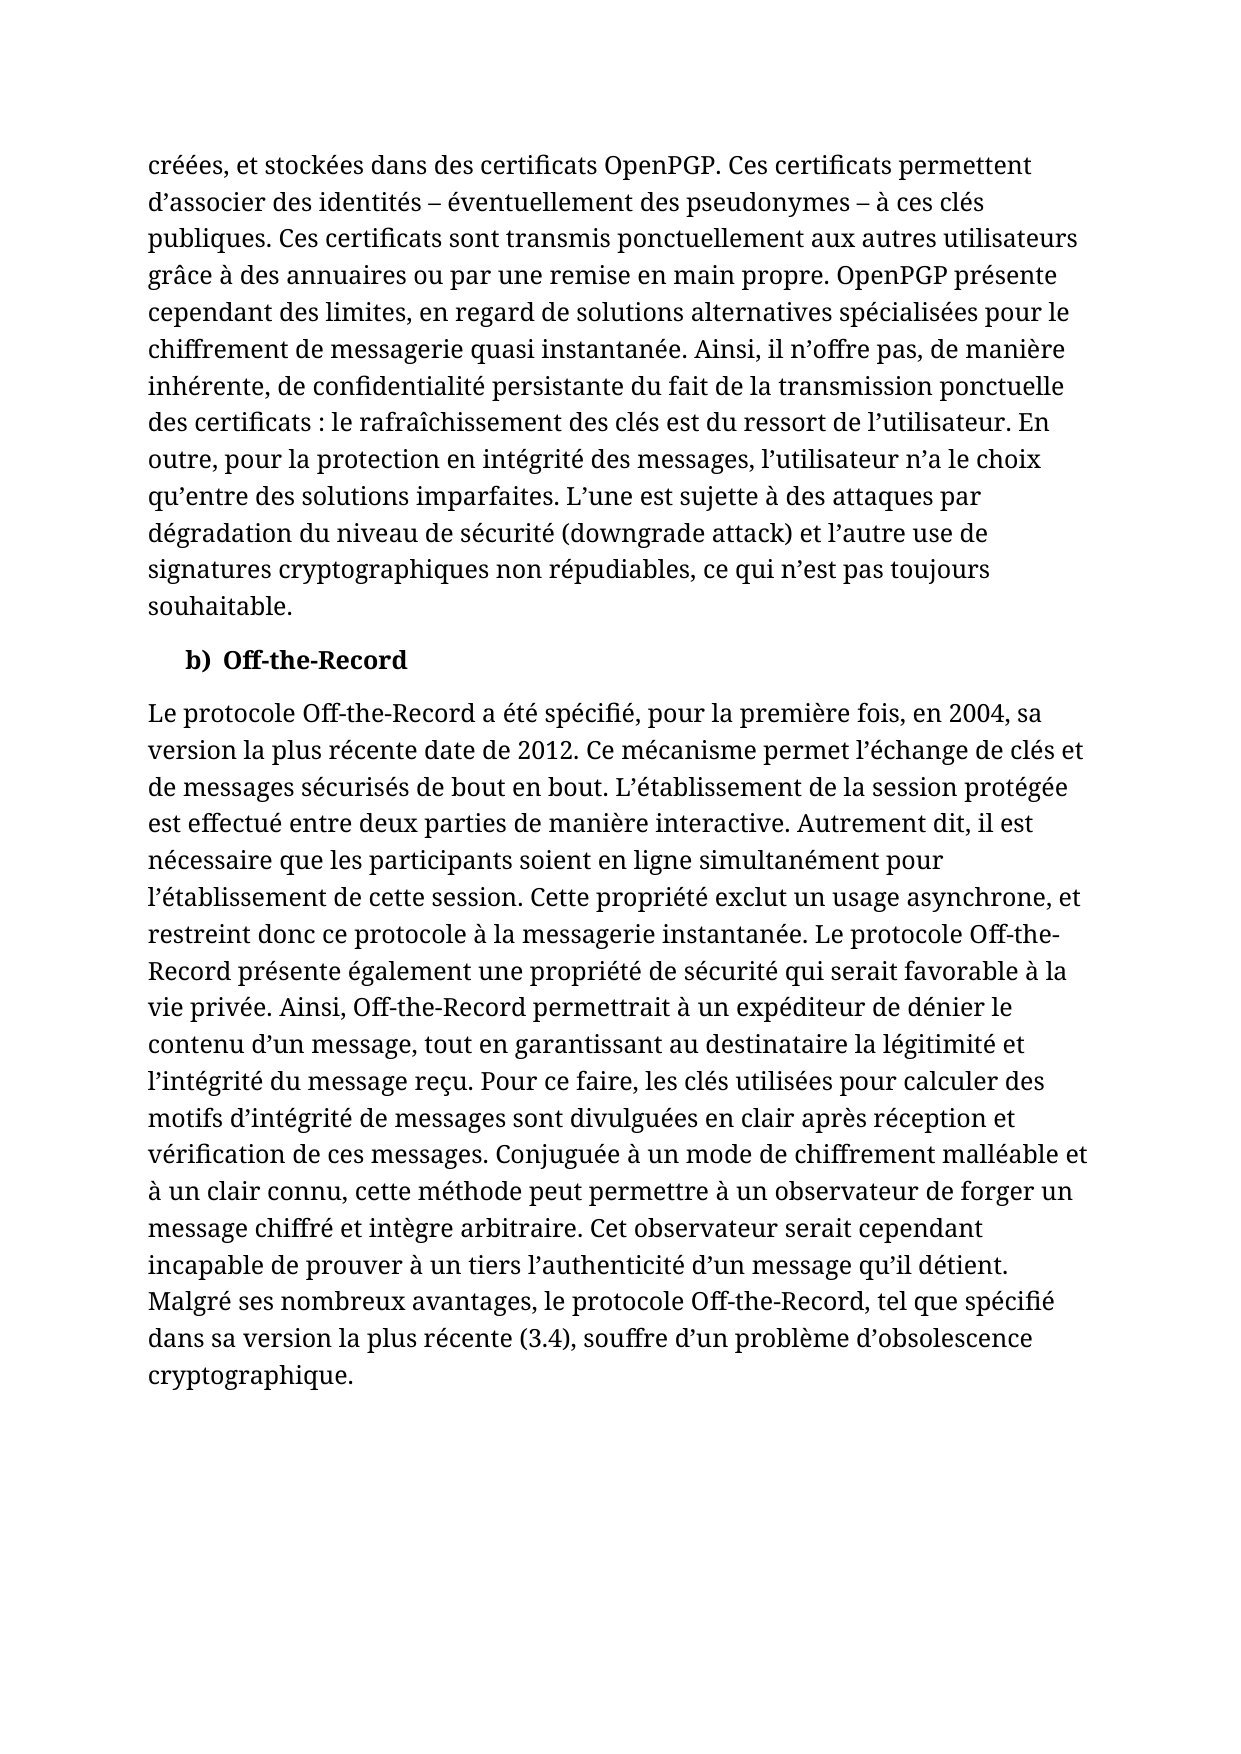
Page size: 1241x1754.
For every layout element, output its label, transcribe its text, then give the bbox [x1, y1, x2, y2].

list Oﬀ-the-Record [185, 642, 1093, 676]
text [148, 148, 1093, 623]
text Le protocole Oﬀ-the-Record a été spéciﬁé, pour la première fois, en 2004, sa version la plus récente date de 2012. Ce mécanisme permet l’échange de clés et de messages sécurisés de bout en bout. L’établissement de la session protégée est eﬀectué entre deux parties de manière interactive. Autrement dit, il est nécessaire que les participants soient en ligne simultanément pour l’établissement de cette session. Cette propriété exclut un usage asynchrone, et restreint donc ce protocole à la messagerie instantanée. Le protocole Oﬀ-the-Record présente également une propriété de sécurité qui serait favorable à la vie privée. Ainsi, Oﬀ-the-Record permettrait à un expéditeur de dénier le contenu d’un message, tout en garantissant au destinataire la légitimité et l’intégrité du message reçu. Pour ce faire, les clés utilisées pour calculer des motifs d’intégrité de messages sont divulguées en clair après réception et vériﬁcation de ces messages. Conjuguée à un mode de chiﬀrement malléable et à un clair connu, cette méthode peut permettre à un observateur de forger un message chiﬀré et intègre arbitraire. Cet observateur serait cependant incapable de prouver à un tiers l’authenticité d’un message qu’il détient. Malgré ses nombreux avantages, le protocole Oﬀ-the-Record, tel que spéciﬁé dans sa version la plus récente (3.4), souﬀre d’un problème d’obsolescence cryptographique. [148, 696, 1093, 1392]
